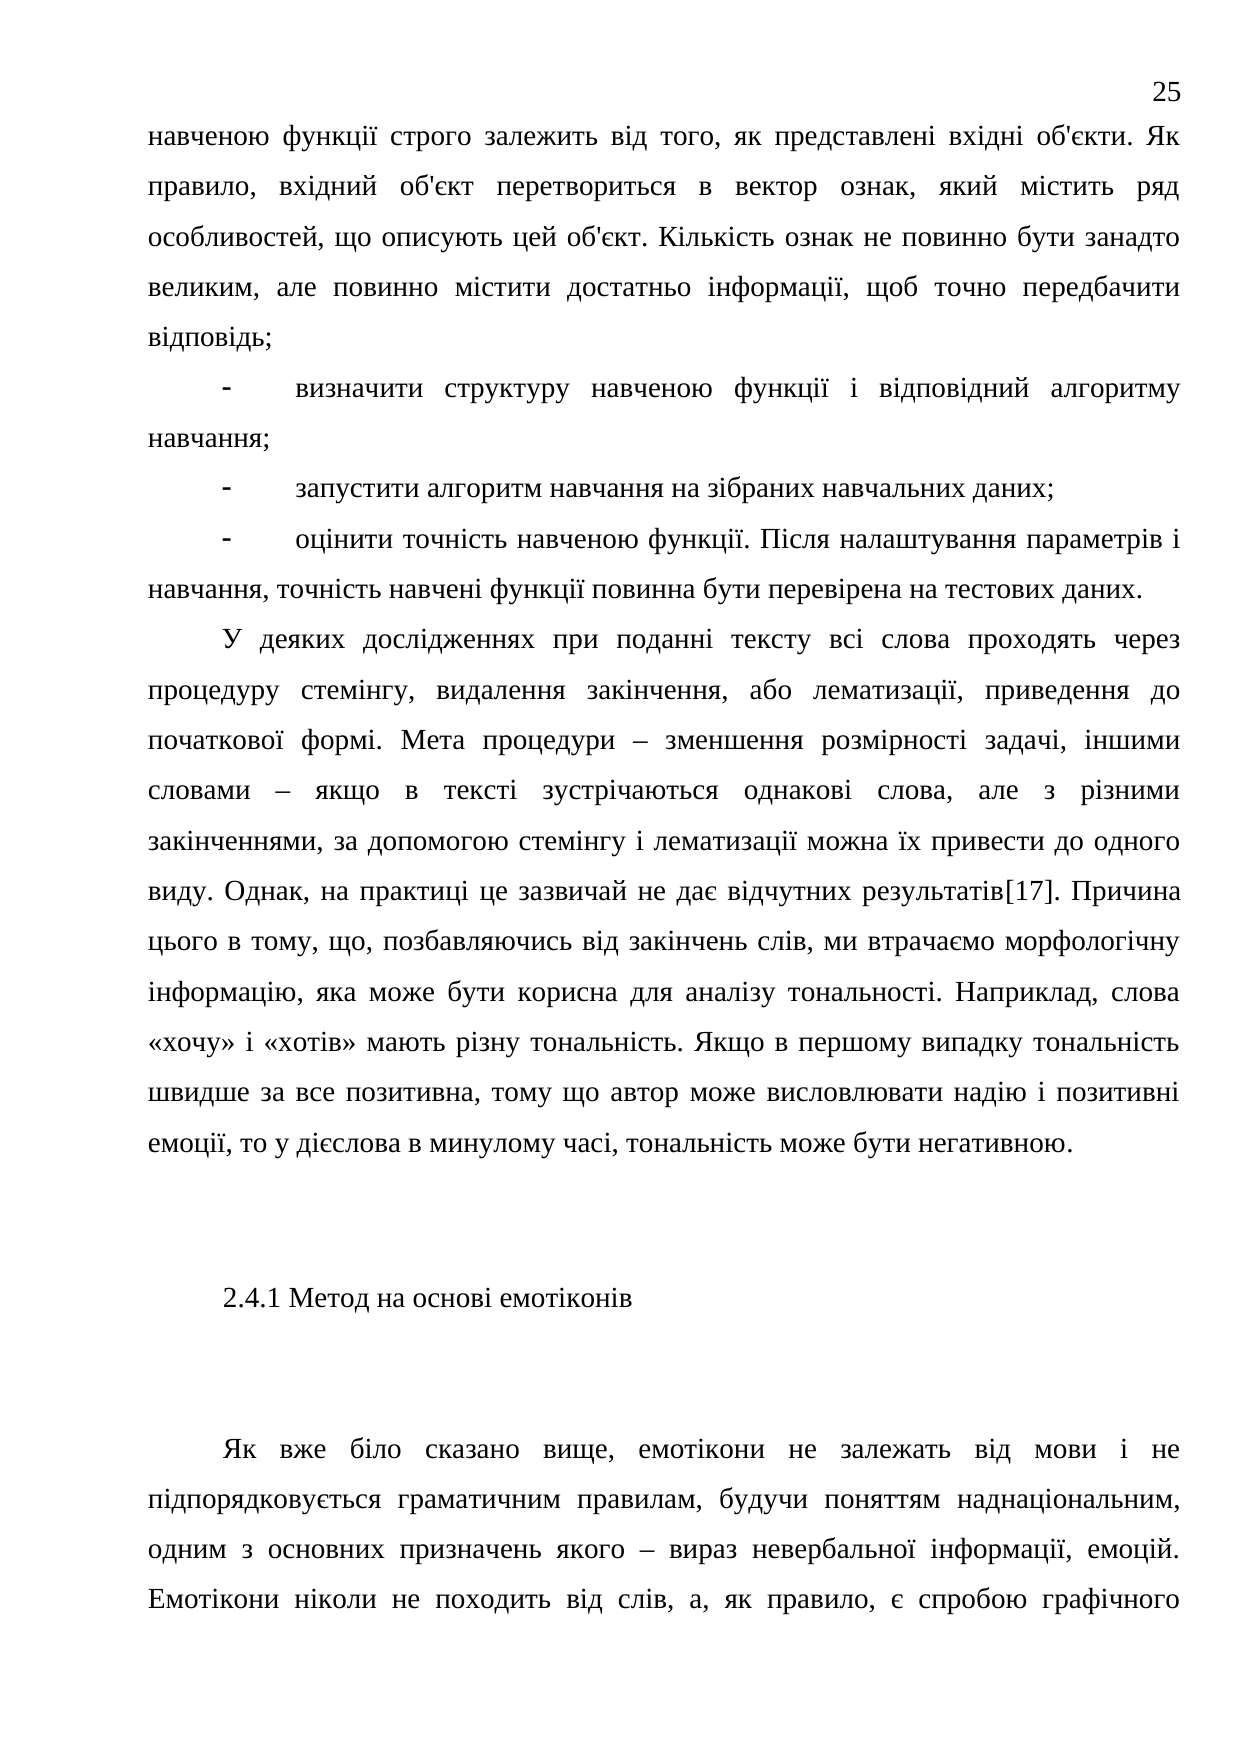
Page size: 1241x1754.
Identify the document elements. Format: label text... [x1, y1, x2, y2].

text У деяких дослідженнях при поданні тексту всі слова проходять через процедуру стемінгу, видалення закінчення, або лематизації, приведення до початкової формі. Мета процедури – зменшення розмірності задачі, іншими словами – якщо в тексті зустрічаються однакові слова, але з різними закінченнями, за допомогою стемінгу і лематизації можна їх привести до одного виду. Однак, на практиці це зазвичай не дає відчутних результатів[17]. Причина цього в тому, що, позбавляючись від закінчень слів, ми втрачаємо морфологічну інформацію, яка може бути корисна для аналізу тональності. Наприклад, слова «хочу» і «хотів» мають різну тональність. Якщо в першому випадку тональність швидше за все позитивна, тому що автор може висловлювати надію і позитивні емоції, то у дієслова в минулому часі, тональність може бути негативною. [148, 622, 1181, 1158]
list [148, 118, 1181, 353]
list оцінити точність навченою функції. Після налаштування параметрів і навчання, точність навчені функції повинна бути перевірена на тестових даних. [148, 521, 1181, 605]
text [148, 1431, 1181, 1615]
list визначити структуру навченою функції і відповідний алгоритму навчання; [148, 370, 1181, 454]
subtitle 2.4.1 Метод на основі емотіконів [148, 1280, 1181, 1313]
list запустити алгоритм навчання на зібраних навчальних даних; [148, 470, 1181, 504]
